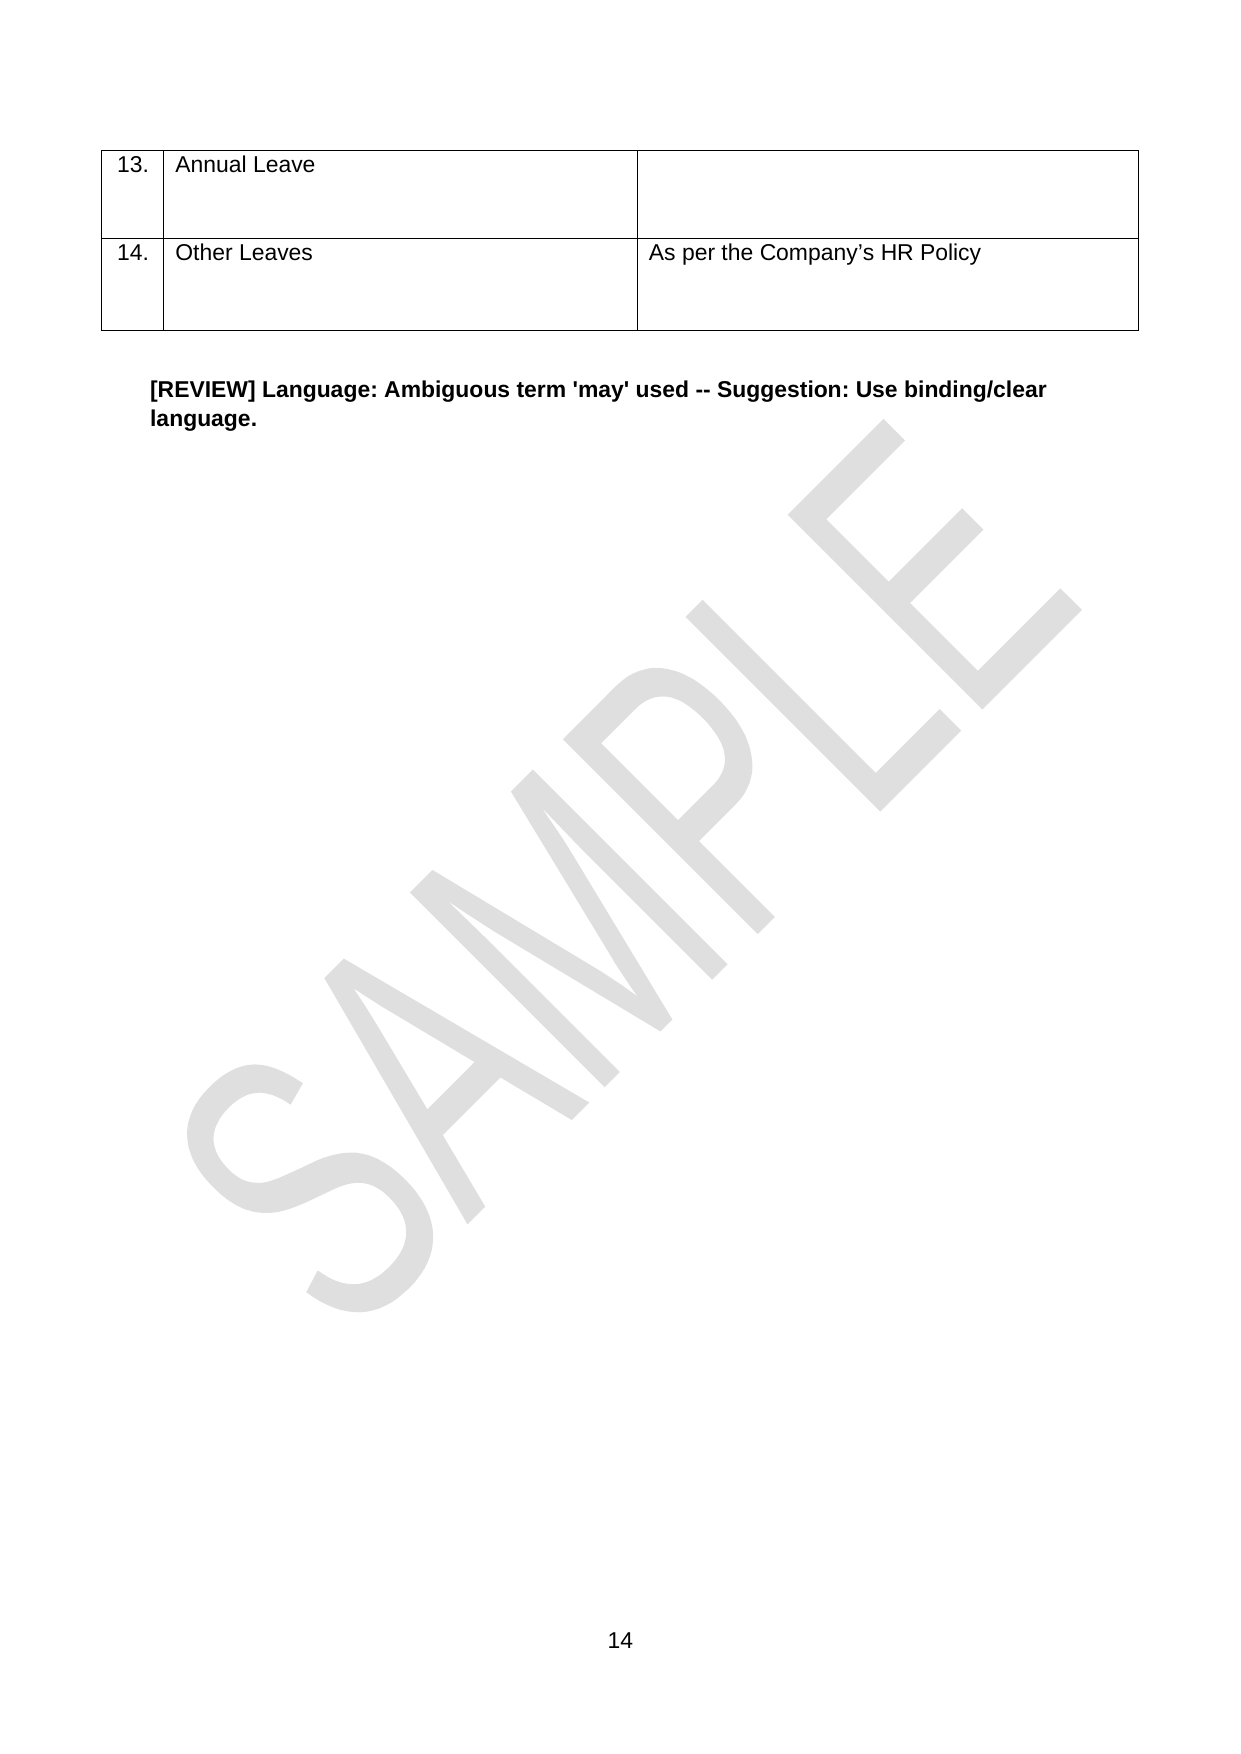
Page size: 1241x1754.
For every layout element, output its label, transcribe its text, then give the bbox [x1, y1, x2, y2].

text [REVIEW] Language: Ambiguous term 'may' used -- Suggestion: Use binding/clear language. [150, 376, 1090, 431]
table_cell 14. [102, 239, 163, 330]
table_cell 13. [102, 151, 163, 237]
table_cell [638, 151, 1138, 237]
table_cell Annual Leave [164, 151, 637, 237]
table_cell As per the Company’s HR Policy [638, 239, 1138, 330]
table_cell Other Leaves [164, 239, 637, 330]
